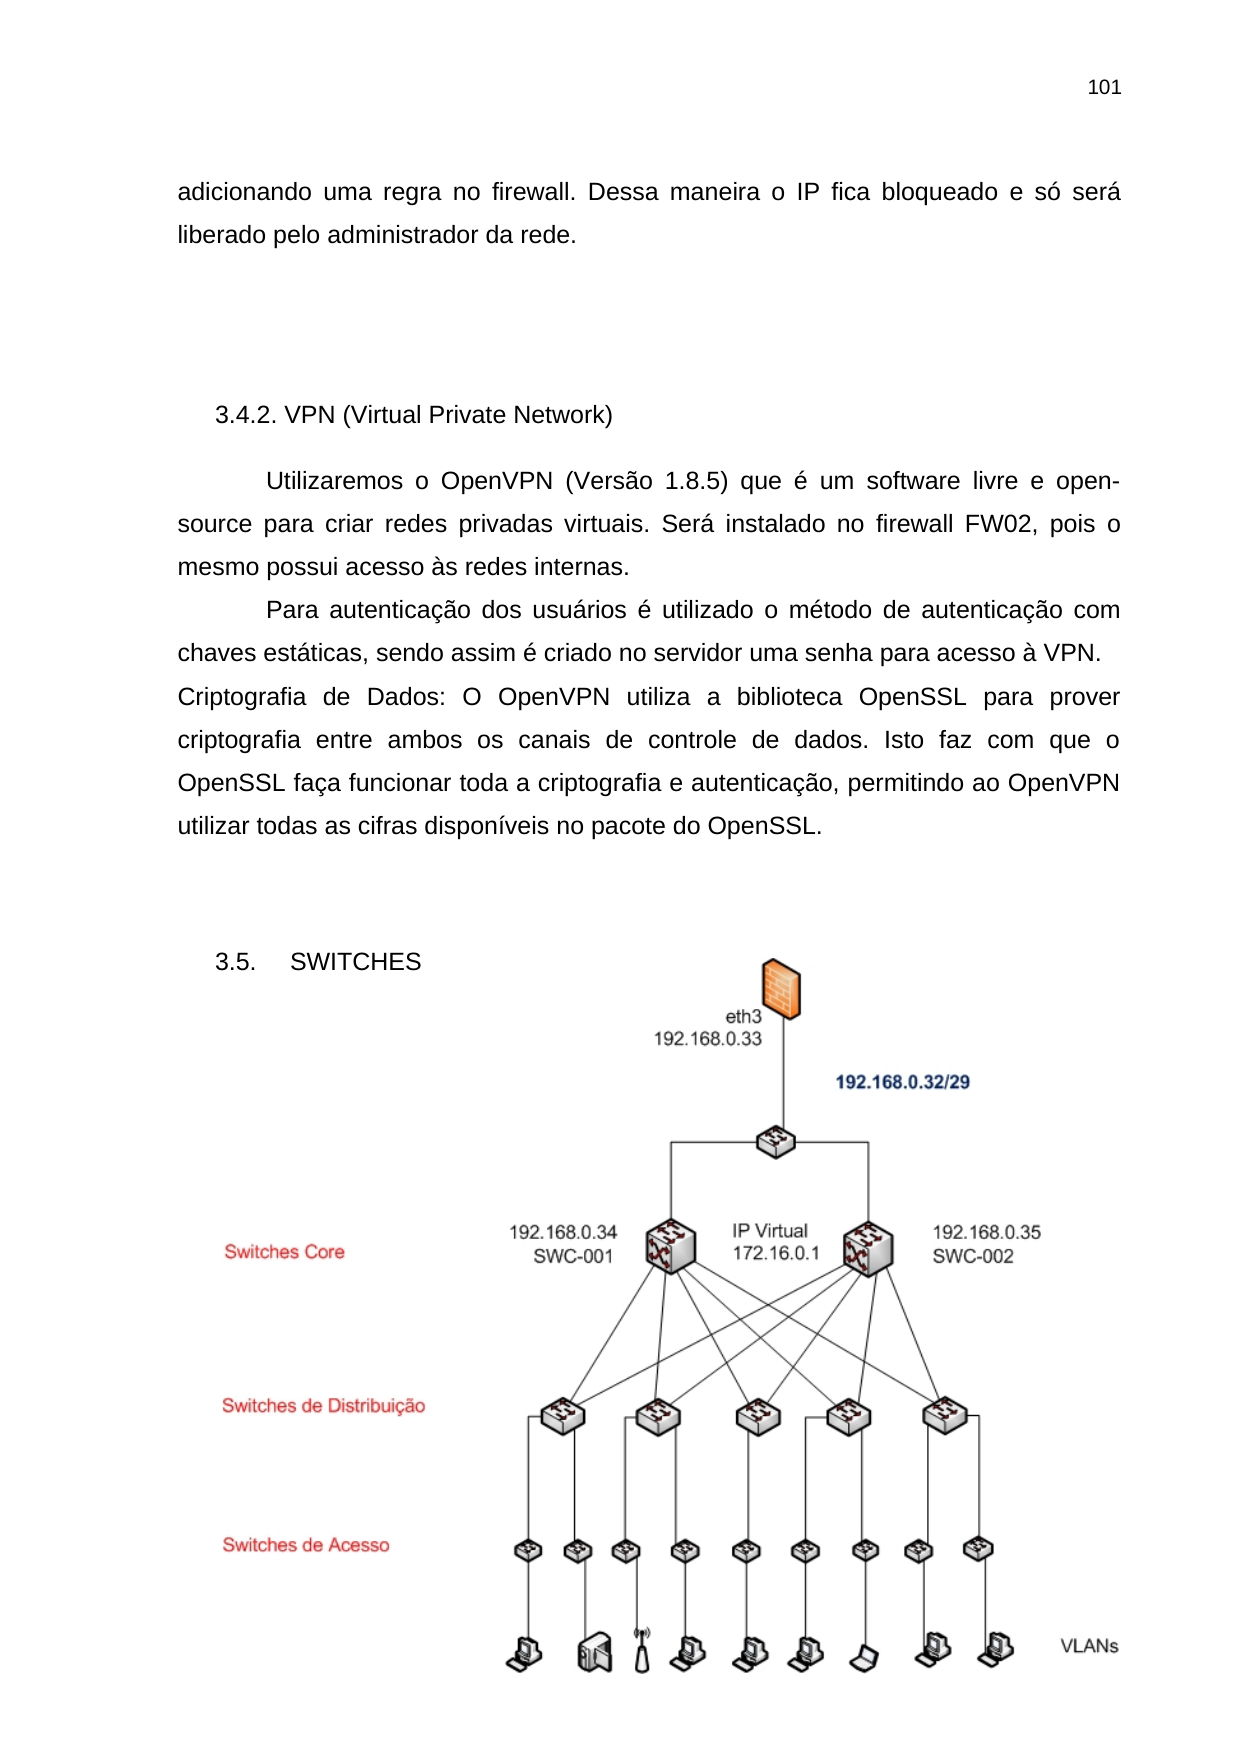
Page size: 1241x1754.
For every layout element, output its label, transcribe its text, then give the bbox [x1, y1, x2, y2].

text Utilizaremos o OpenVPN (Versão 1.8.5) que é um software livre e open-source para criar redes privadas virtuais. Será instalado no firewall FW02, pois o mesmo possui acesso às redes internas. [177, 466, 1122, 581]
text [177, 177, 1122, 249]
text Para autenticação dos usuários é utilizado o método de autenticação com chaves estáticas, sendo assim é criado no servidor uma senha para acesso à VPN. [177, 595, 1122, 667]
subtitle switches [215, 947, 1122, 976]
picture [222, 976, 1120, 1674]
subtitle 3.4.2. VPN (Virtual Private Network) [177, 400, 1122, 428]
text Criptografia de Dados: O OpenVPN utiliza a biblioteca OpenSSL para prover criptografia entre ambos os canais de controle de dados. Isto faz com que o OpenSSL faça funcionar toda a criptografia e autenticação, permitindo ao OpenVPN utilizar todas as cifras disponíveis no pacote do OpenSSL. [177, 682, 1122, 840]
